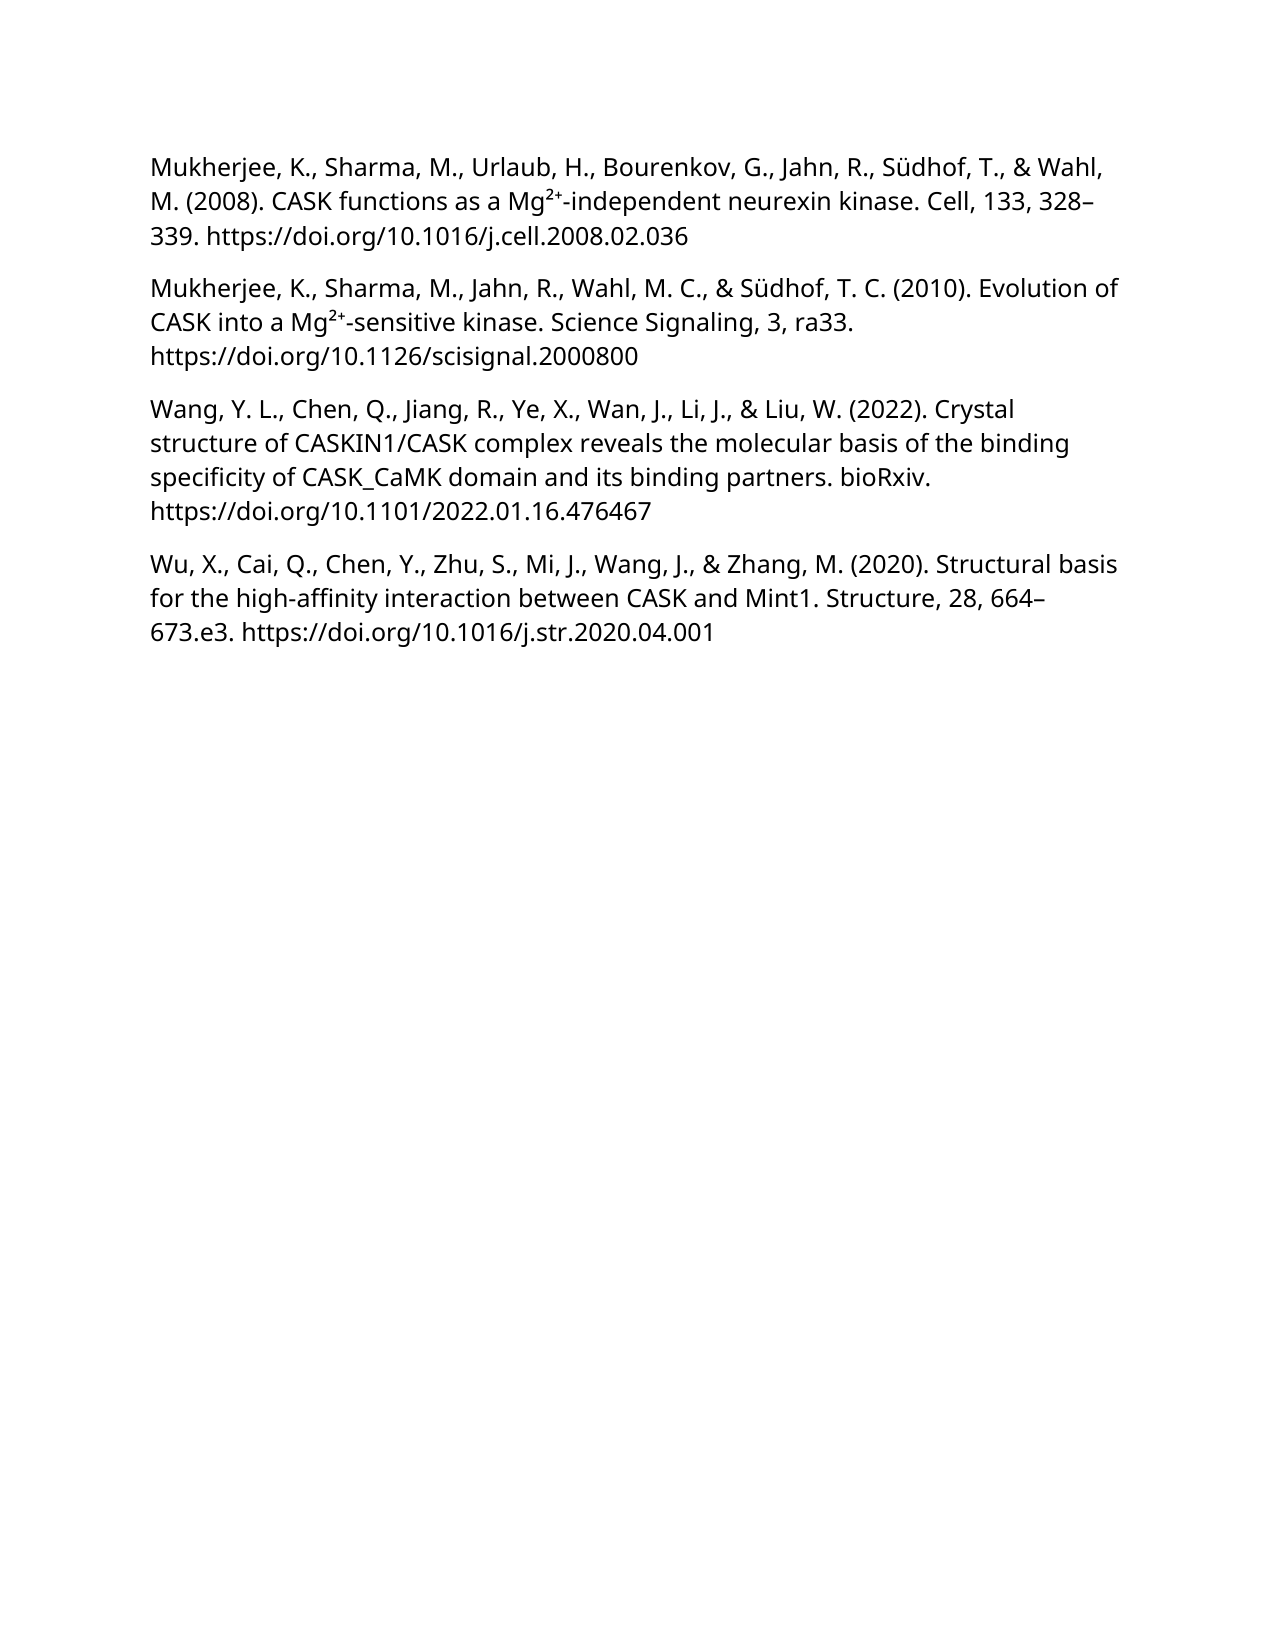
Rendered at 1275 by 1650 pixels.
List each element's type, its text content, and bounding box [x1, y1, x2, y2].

text Mukherjee, K., Sharma, M., Jahn, R., Wahl, M. C., & Südhof, T. C. (2010). Evolution of CASK into a Mg²⁺-sensitive kinase. Science Signaling, 3, ra33. https://doi.org/10.1126/scisignal.2000800 [150, 271, 1125, 373]
text Wu, X., Cai, Q., Chen, Y., Zhu, S., Mi, J., Wang, J., & Zhang, M. (2020). Structural basis for the high-affinity interaction between CASK and Mint1. Structure, 28, 664–673.e3. https://doi.org/10.1016/j.str.2020.04.001 [150, 547, 1125, 649]
text Wang, Y. L., Chen, Q., Jiang, R., Ye, X., Wan, J., Li, J., & Liu, W. (2022). Crystal structure of CASKIN1/CASK complex reveals the molecular basis of the binding specificity of CASK_CaMK domain and its binding partners. bioRxiv. https://doi.org/10.1101/2022.01.16.476467 [150, 392, 1125, 528]
text Mukherjee, K., Sharma, M., Urlaub, H., Bourenkov, G., Jahn, R., Südhof, T., & Wahl, M. (2008). CASK functions as a Mg²⁺-independent neurexin kinase. Cell, 133, 328–339. https://doi.org/10.1016/j.cell.2008.02.036 [150, 150, 1125, 252]
